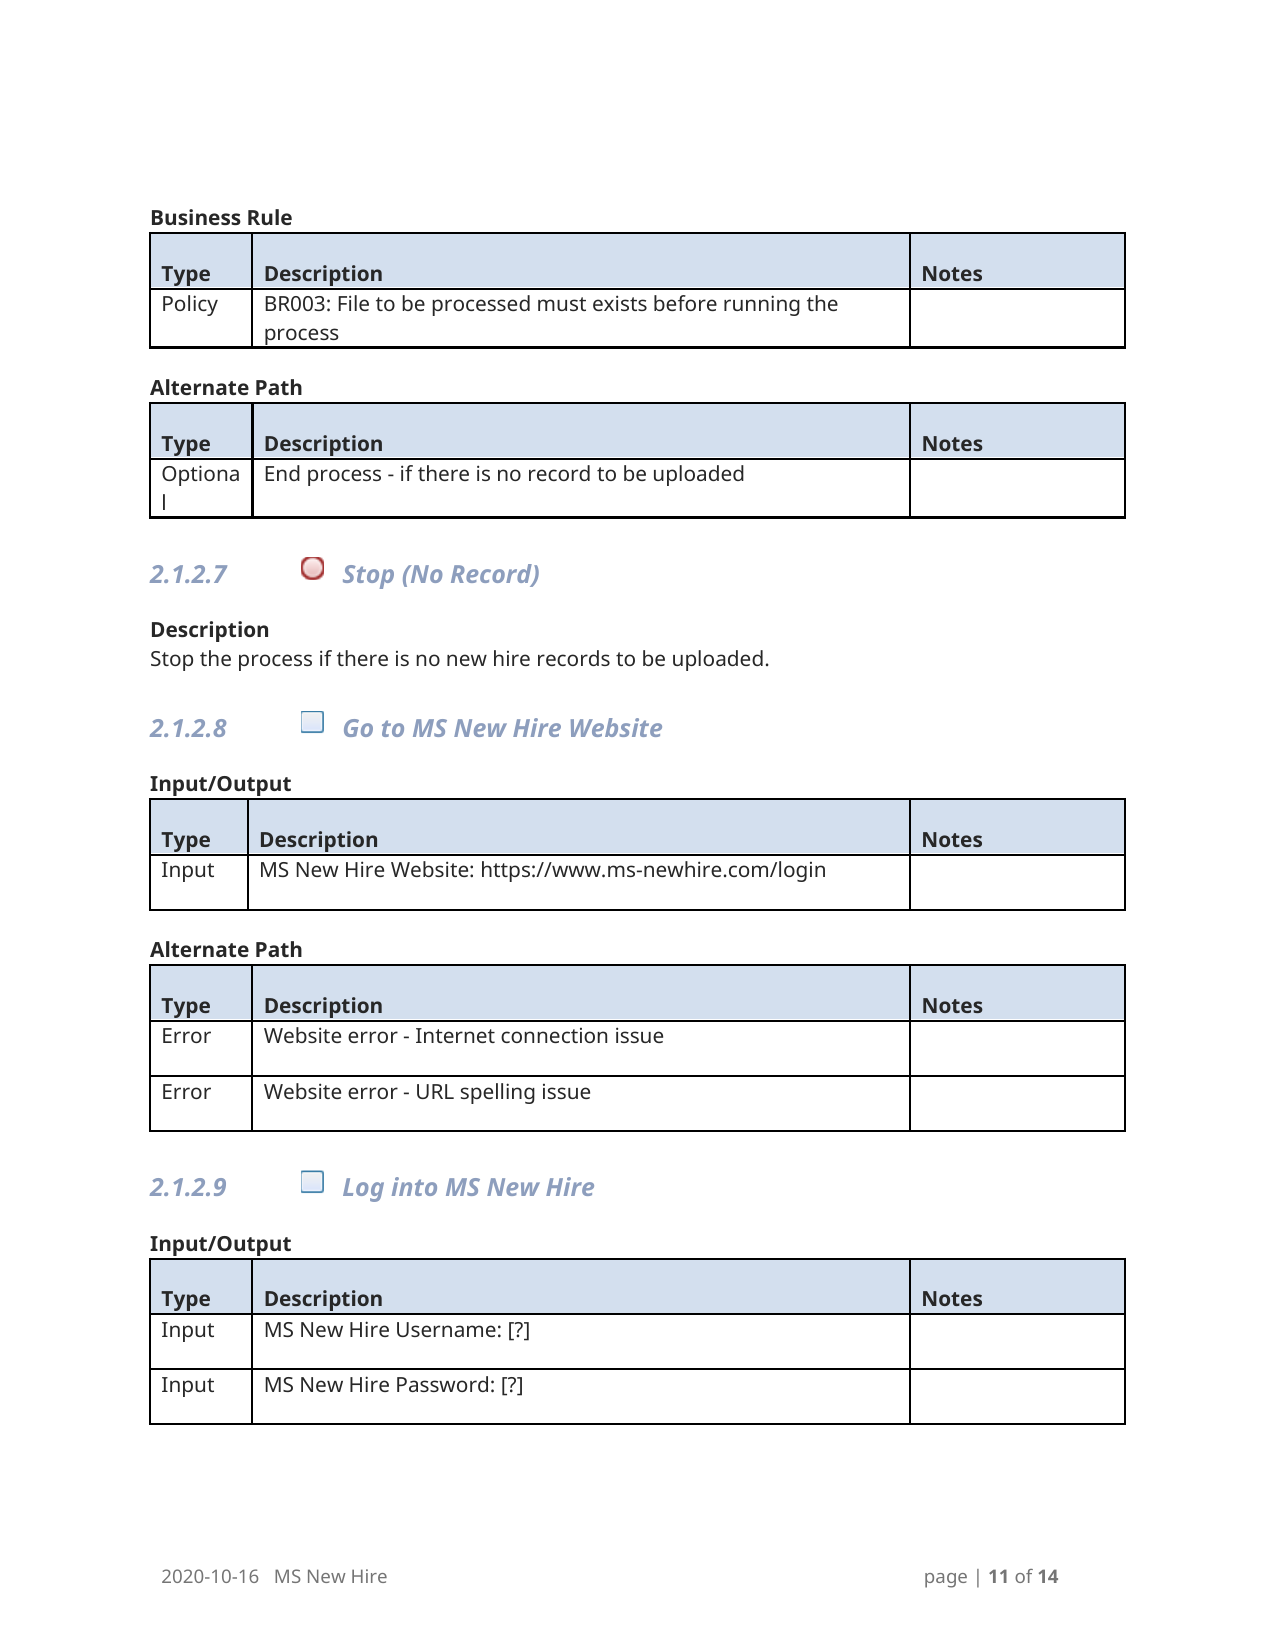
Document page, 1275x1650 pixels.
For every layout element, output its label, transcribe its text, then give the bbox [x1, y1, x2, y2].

table_cell Input [151, 1370, 251, 1423]
table_cell Error [151, 1022, 251, 1075]
table_cell [911, 290, 1124, 346]
text Alternate Path [150, 936, 1125, 964]
picture [301, 1170, 324, 1194]
table_header Notes [911, 966, 1124, 1019]
table_header Notes [911, 404, 1124, 457]
table_cell Input [151, 856, 247, 908]
table_cell Error [151, 1077, 251, 1130]
table_header Notes [911, 800, 1124, 853]
table_cell MS New Hire Username: [?] [253, 1315, 909, 1368]
picture [301, 557, 324, 580]
table_cell Input [151, 1315, 251, 1368]
table_header Description [254, 404, 909, 457]
subtitle Log into MS New Hire [150, 1169, 1125, 1204]
table_cell Website error - Internet connection issue [253, 1022, 909, 1075]
subtitle Stop (No Record) [150, 556, 1125, 591]
text Alternate Path [150, 373, 1125, 402]
text Input/Output [150, 1229, 1125, 1257]
table_header Notes [911, 1260, 1124, 1313]
table_cell Policy [151, 290, 251, 346]
table_header Description [253, 234, 909, 287]
table_header Description [253, 1260, 909, 1313]
table_cell [911, 1315, 1124, 1368]
table_cell [911, 1077, 1124, 1130]
subtitle Go to MS New Hire Website [150, 710, 1125, 744]
table_header Type [151, 234, 251, 287]
table_header Type [151, 1260, 251, 1313]
picture [301, 711, 324, 734]
table_header Type [151, 966, 251, 1019]
table_cell Optional [151, 460, 251, 516]
table_header Notes [911, 234, 1124, 287]
text Business Rule [150, 203, 1125, 232]
table_cell MS New Hire Website: https://www.ms-newhire.com/login [249, 856, 909, 908]
table_header Type [151, 404, 251, 457]
table_cell MS New Hire Password: [?] [253, 1370, 909, 1423]
table_cell [911, 1022, 1124, 1075]
table_cell BR003: File to be processed must exists before running the process [253, 290, 909, 346]
text Description [150, 616, 1125, 644]
text Stop the process if there is no new hire records to be uploaded. [150, 644, 1125, 672]
table_cell [911, 856, 1124, 908]
table_cell [911, 1370, 1124, 1423]
table_header Description [253, 966, 909, 1019]
text Input/Output [150, 769, 1125, 798]
table_header Type [151, 800, 247, 853]
table_header Description [249, 800, 909, 853]
table_cell [911, 460, 1124, 516]
table_cell End process - if there is no record to be uploaded [254, 460, 909, 516]
table_cell Website error - URL spelling issue [253, 1077, 909, 1130]
